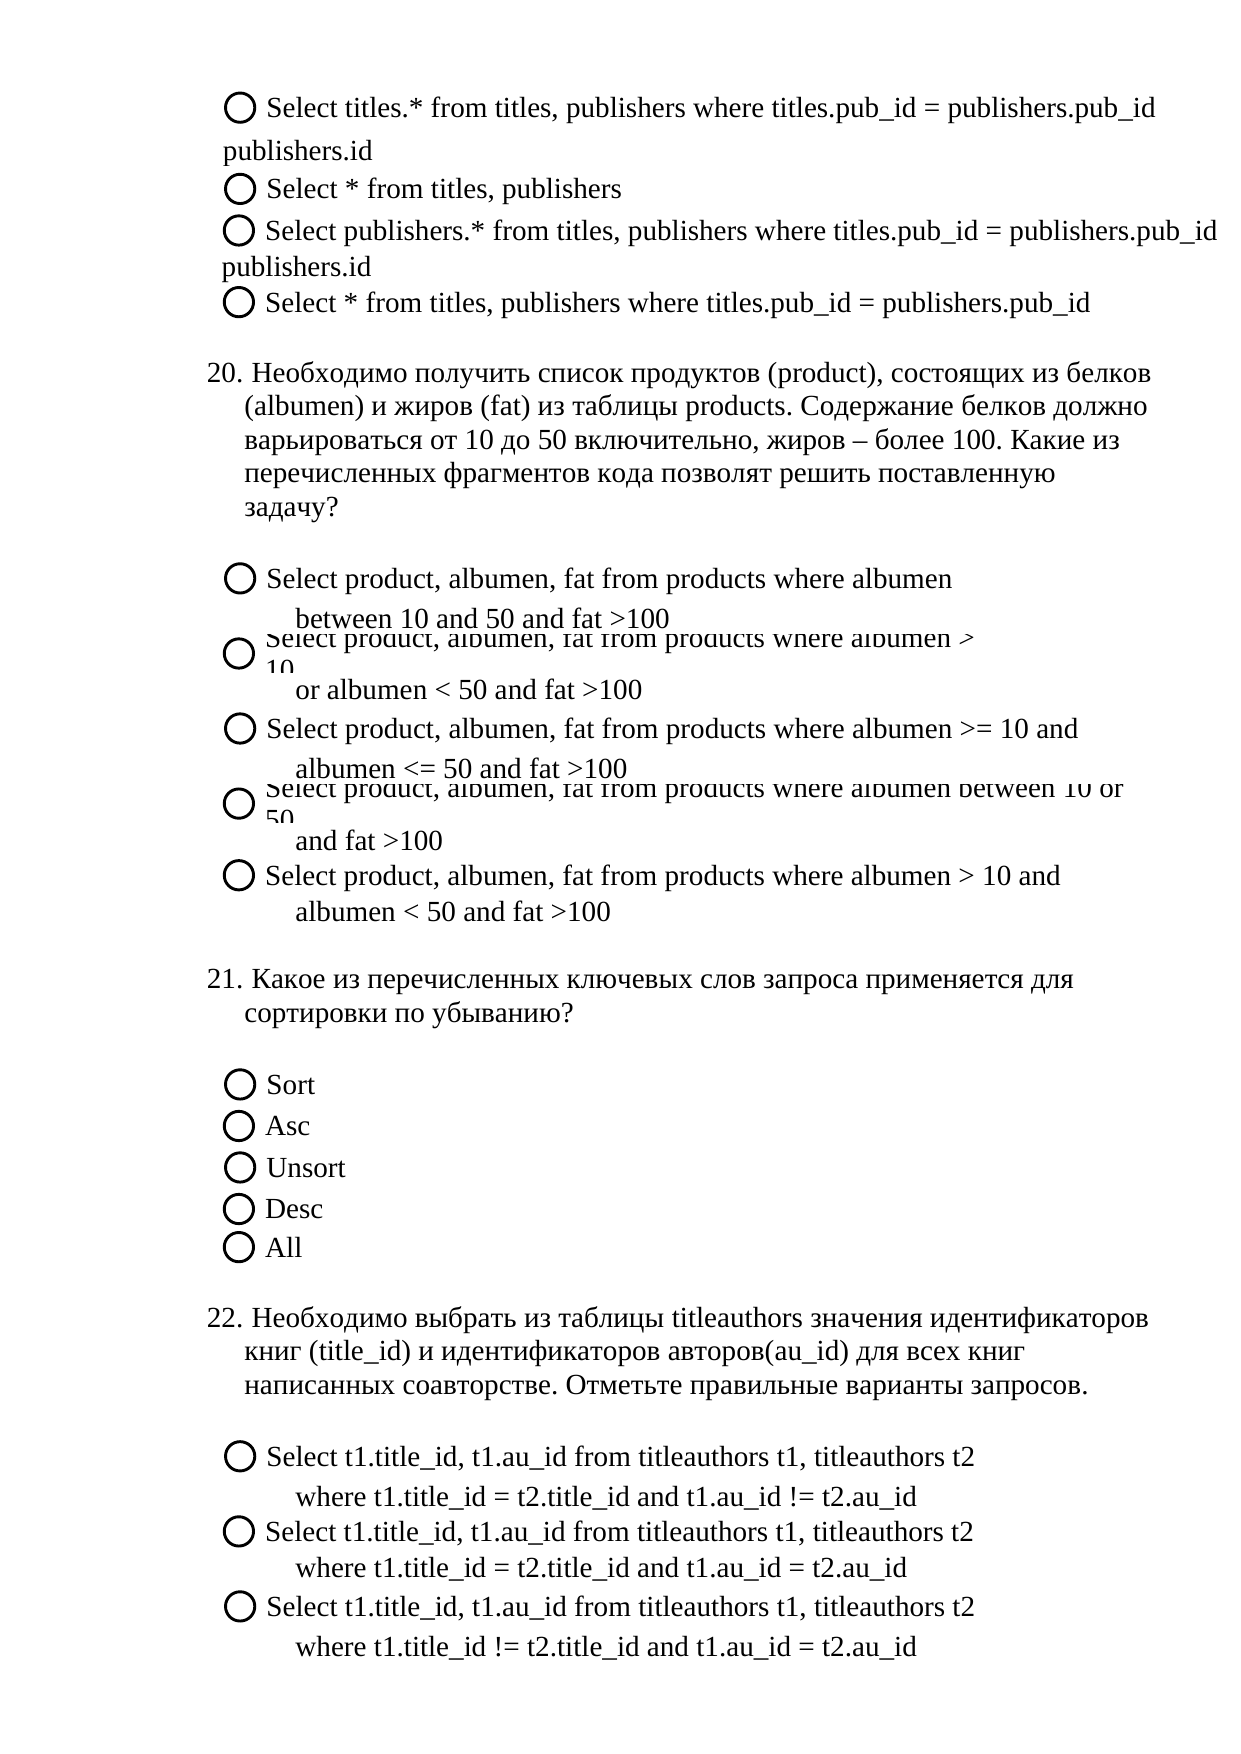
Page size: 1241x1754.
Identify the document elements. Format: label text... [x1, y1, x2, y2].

text albumen < 50 and fat >100 [221, 894, 1152, 928]
text where t1.title_id = t2.title_id and t1.au_id = t2.au_id [148, 1550, 1152, 1584]
text and fat >100 [221, 823, 1152, 856]
text where t1.title_id = t2.title_id and t1.au_id != t2.au_id [223, 1434, 1152, 1512]
text between 10 and 50 and fat >100 [223, 556, 1152, 634]
text publishers.id [221, 249, 1152, 283]
text albumen <= 50 and fat >100 [223, 706, 1152, 784]
list Необходимо получить список продуктов (product), состоящих из белков (albumen) и жиров (fat) из таблицы products. Содержание белков должно варьироваться от 10 до 50 включительно, жиров – более 100. Какие из перечисленных фрагментов кода позволят решить поставленную задачу? [207, 355, 1152, 522]
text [223, 127, 1152, 166]
text where t1.title_id != t2.title_id and t1.au_id = t2.au_id [223, 1584, 1152, 1662]
text or albumen < 50 and fat >100 [148, 672, 1152, 706]
list Необходимо выбрать из таблицы titleauthors значения идентификаторов книг (title_id) и идентификаторов авторов(au_id) для всех книг написанных соавторстве. Отметьте правильные варианты запросов. [207, 1300, 1152, 1400]
list Какое из перечисленных ключевых слов запроса применяется для сортировки по убыванию? [207, 961, 1152, 1028]
